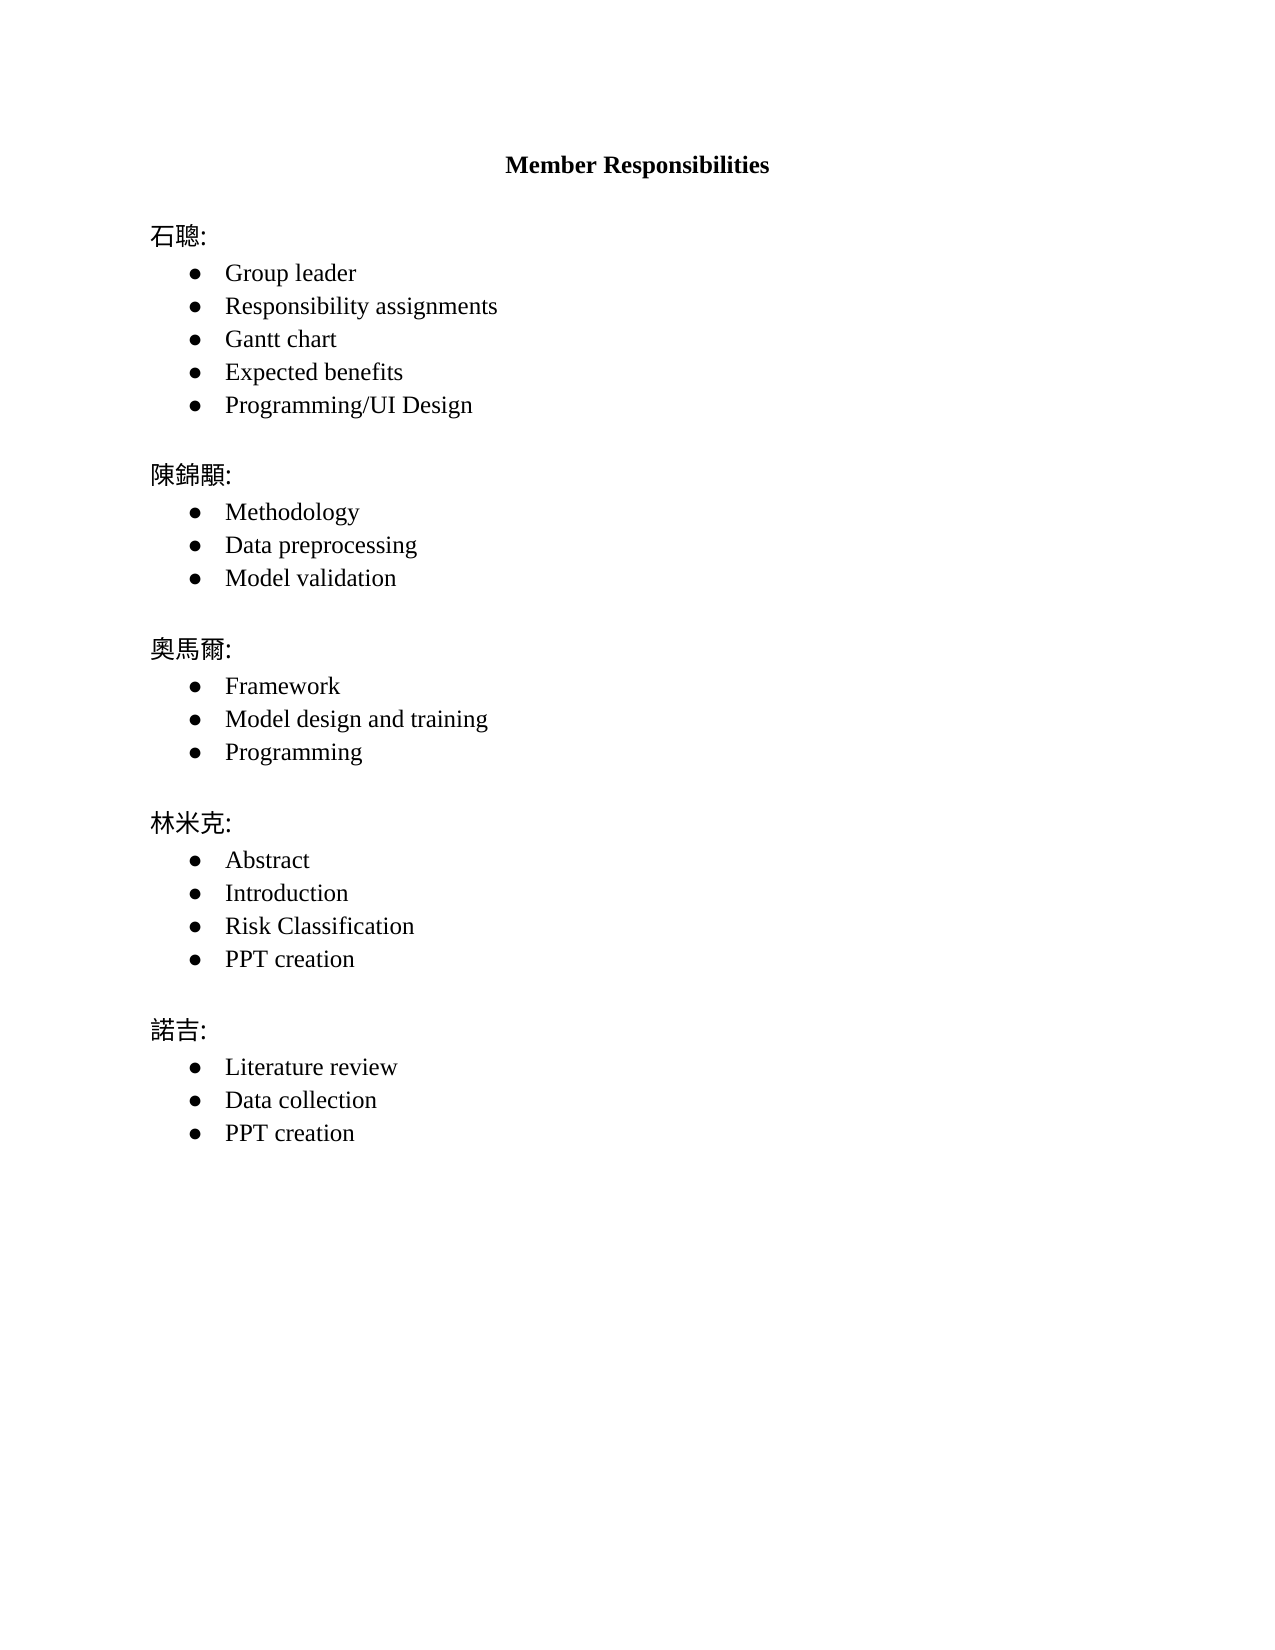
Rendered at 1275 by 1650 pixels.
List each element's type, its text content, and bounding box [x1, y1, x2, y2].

text 林米克: [150, 803, 1125, 839]
list Methodology [187, 497, 1125, 526]
list PPT creation [187, 1118, 1125, 1147]
text 石聰: [150, 216, 1125, 252]
list Model design and training [187, 704, 1125, 733]
list Expected benefits [187, 357, 1125, 386]
list Risk Classification [187, 911, 1125, 940]
text 陳錦顒: [150, 456, 1125, 492]
list Programming [187, 737, 1125, 766]
list Data preprocessing [187, 531, 1125, 559]
list PPT creation [187, 944, 1125, 973]
list Literature review [187, 1052, 1125, 1081]
text Member Responsibilities [150, 150, 1125, 179]
list Model validation [187, 563, 1125, 592]
text 諾吉: [150, 1010, 1125, 1046]
list Programming/UI Design [187, 390, 1125, 418]
list Data collection [187, 1085, 1125, 1113]
text 奧馬爾: [150, 629, 1125, 666]
list Introduction [187, 878, 1125, 907]
list Responsibility assignments [187, 291, 1125, 319]
list Gantt chart [187, 324, 1125, 352]
list Framework [187, 671, 1125, 700]
list Group leader [187, 258, 1125, 286]
list Abstract [187, 845, 1125, 874]
